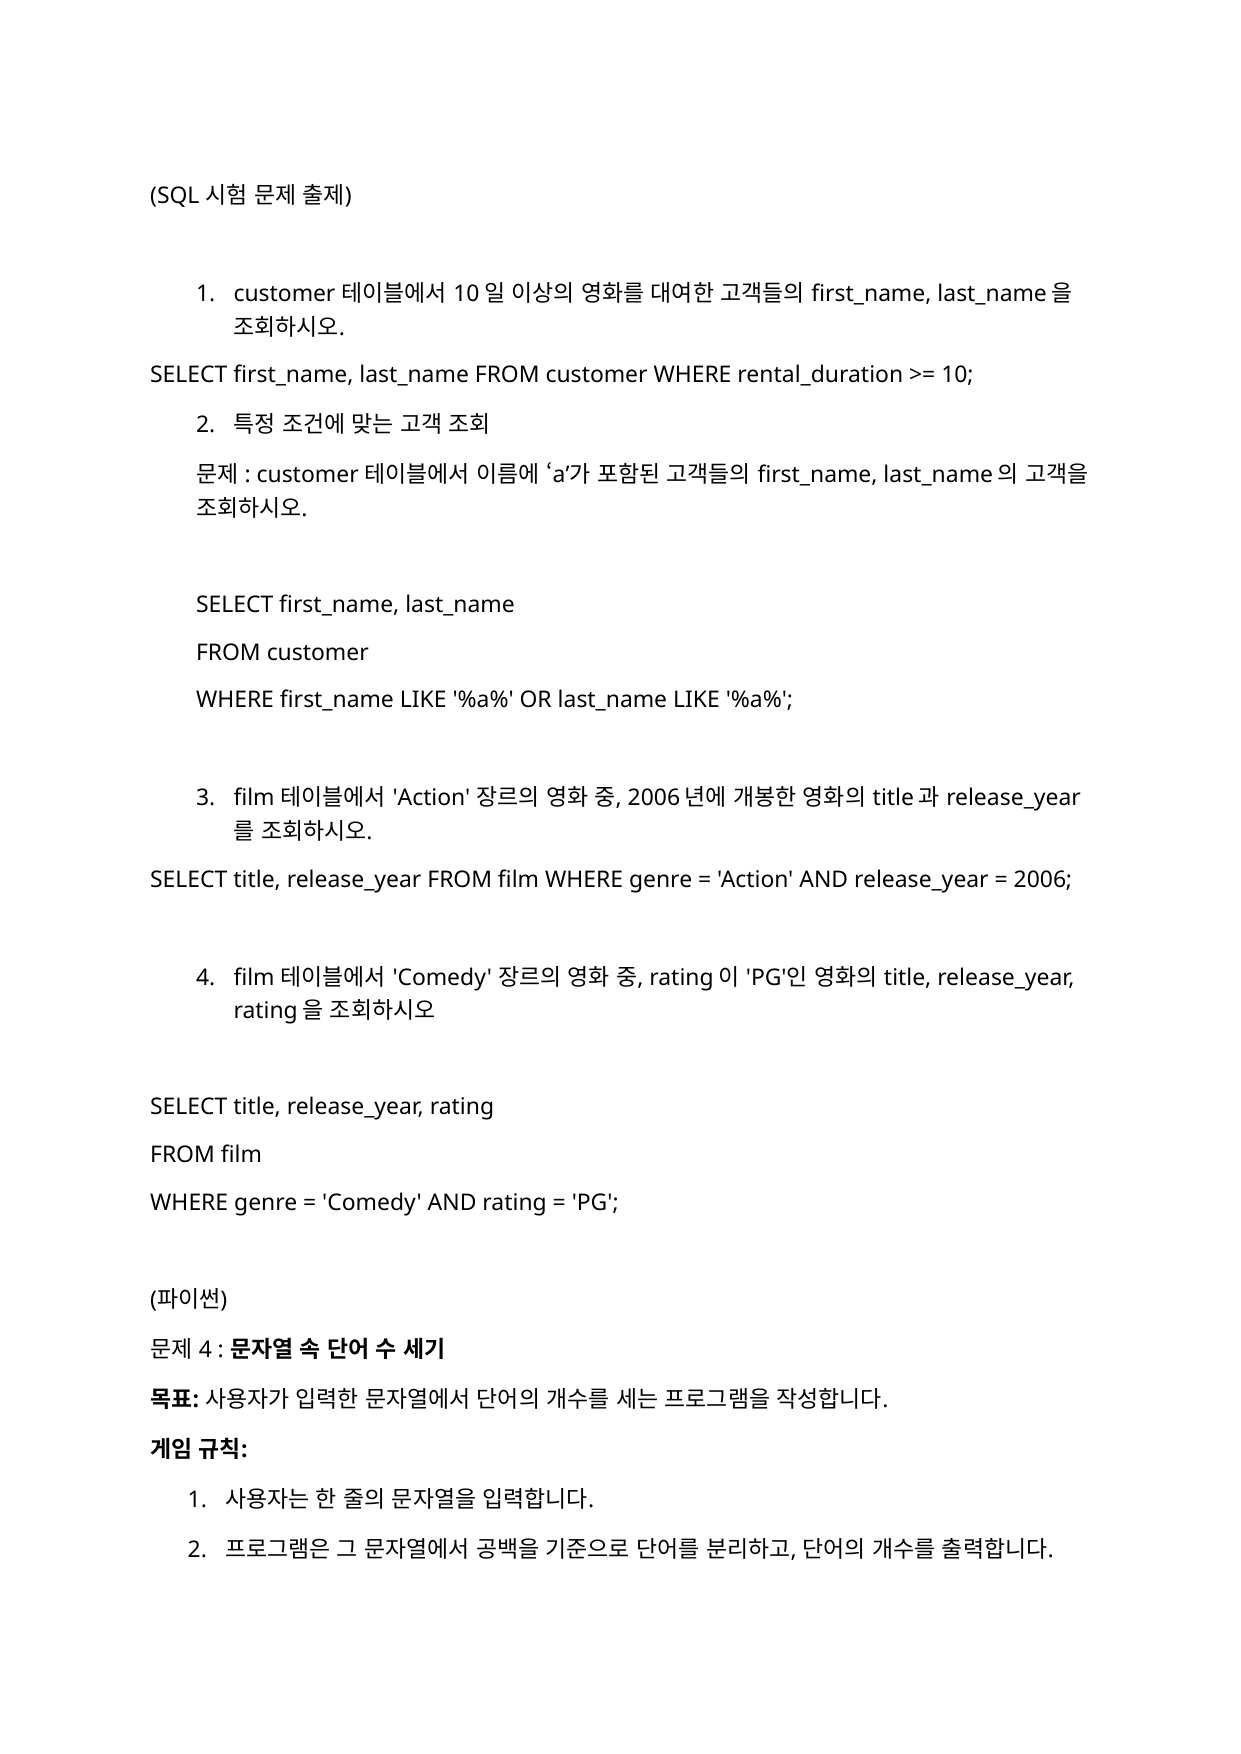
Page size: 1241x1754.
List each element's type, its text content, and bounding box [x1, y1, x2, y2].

list film 테이블에서 'Action' 장르의 영화 중, 2006년에 개봉한 영화의 title과 release_year를 조회하시오. [196, 779, 1090, 846]
text SELECT title, release_year FROM film WHERE genre = 'Action' AND release_year = 2006; [150, 863, 1090, 894]
list 사용자는 한 줄의 문자열을 입력합니다. [187, 1481, 1090, 1515]
text SELECT first_name, last_name [196, 588, 1090, 619]
list customer 테이블에서 10일 이상의 영화를 대여한 고객들의 first_name, last_name을 조회하시오. [196, 275, 1090, 342]
text FROM customer [196, 636, 1090, 667]
text 문제 : customer 테이블에서 이름에 ‘a’가 포함된 고객들의 first_name, last_name의 고객을 조회하시오. [196, 456, 1090, 523]
text SELECT title, release_year, rating [150, 1090, 1090, 1121]
text SELECT first_name, last_name FROM customer WHERE rental_duration >= 10; [150, 358, 1090, 390]
text 문제 4 : 문자열 속 단어 수 세기 [150, 1331, 1090, 1365]
text 목표: 사용자가 입력한 문자열에서 단어의 개수를 세는 프로그램을 작성합니다. [150, 1381, 1090, 1415]
text WHERE genre = 'Comedy' AND rating = 'PG'; [150, 1186, 1090, 1217]
list film 테이블에서 'Comedy' 장르의 영화 중, rating이 'PG'인 영화의 title, release_year, rating을 조회하시오 [196, 958, 1090, 1025]
text 게임 규칙: [150, 1431, 1090, 1465]
text WHERE first_name LIKE '%a%' OR last_name LIKE '%a%'; [196, 683, 1090, 715]
list 특정 조건에 맞는 고객 조회 [196, 406, 1090, 440]
text FROM film [150, 1138, 1090, 1169]
text (SQL 시험 문제 출제) [150, 177, 1090, 211]
list 프로그램은 그 문자열에서 공백을 기준으로 단어를 분리하고, 단어의 개수를 출력합니다. [187, 1531, 1090, 1565]
text (파이썬) [150, 1281, 1090, 1315]
